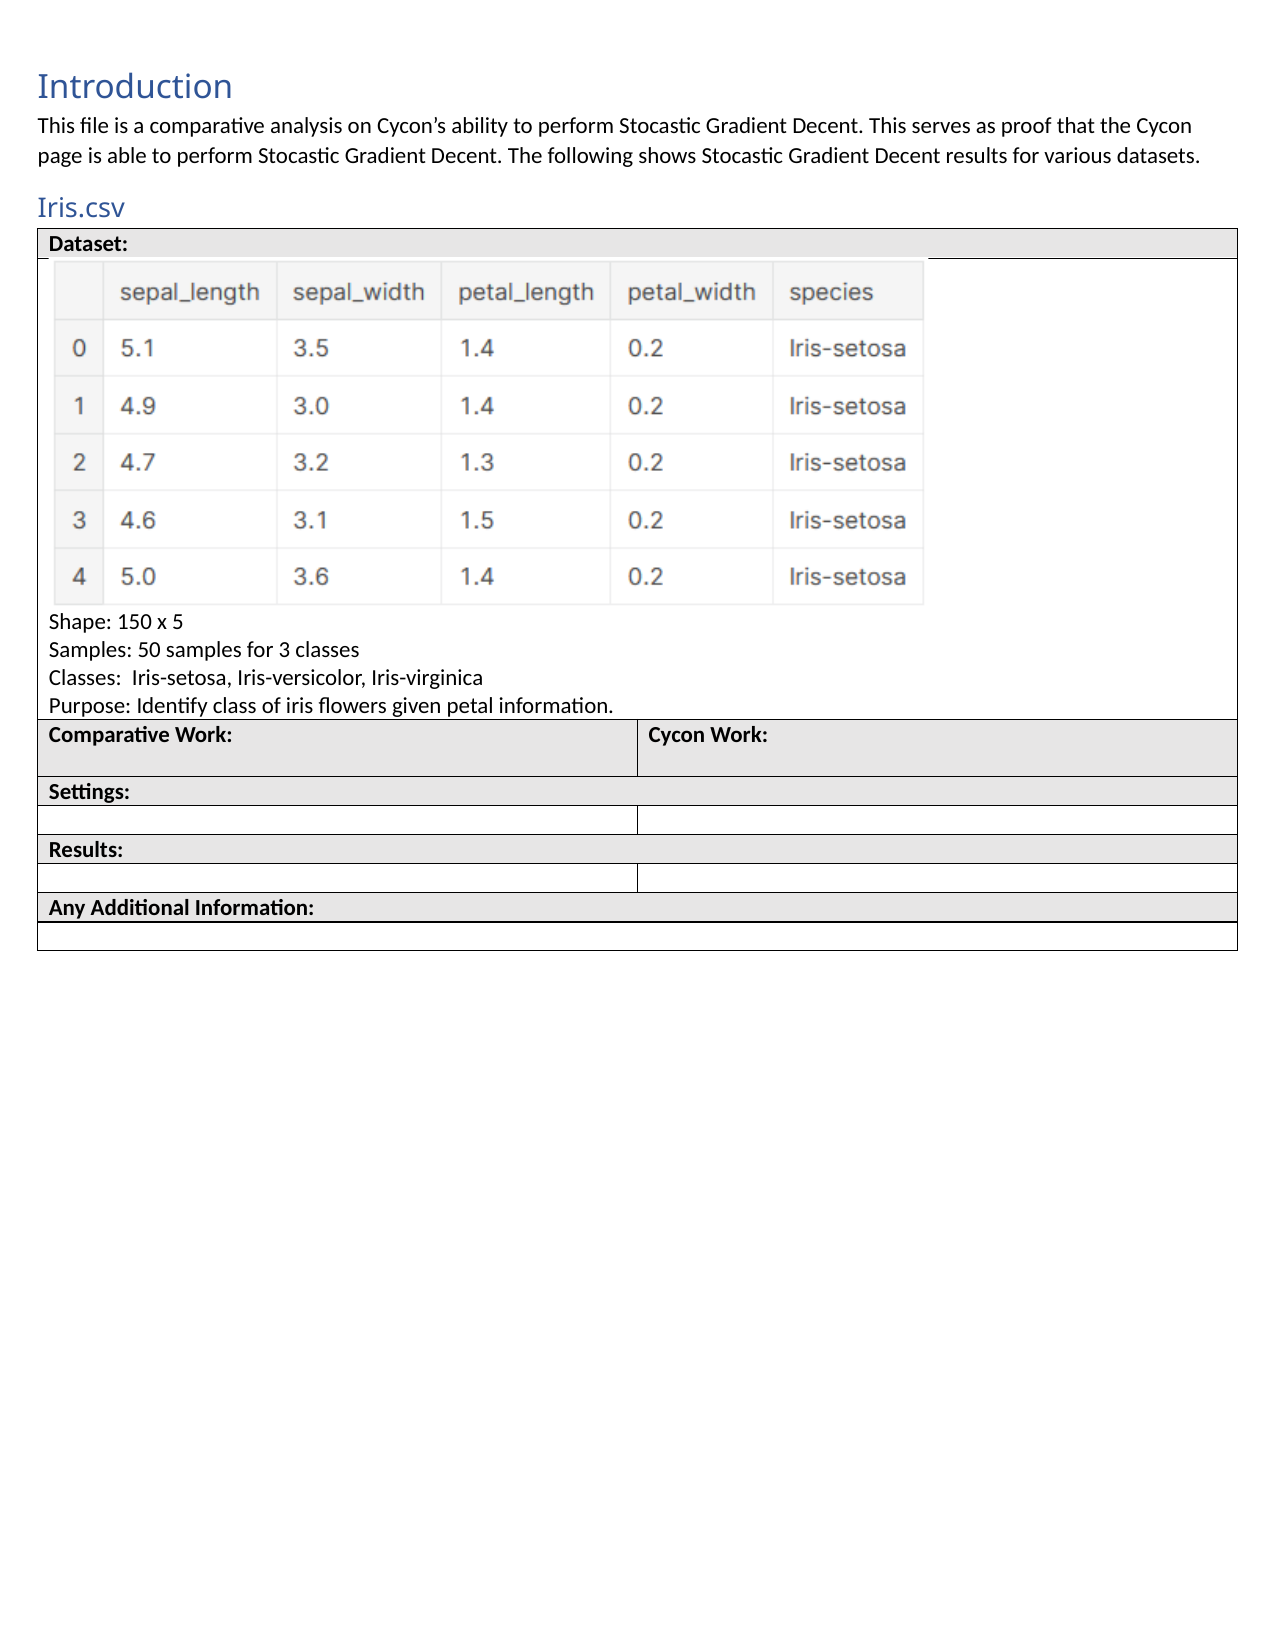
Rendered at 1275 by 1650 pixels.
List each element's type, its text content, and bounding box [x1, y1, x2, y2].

table_cell [38, 923, 1237, 950]
table_cell Any Additional Information: [38, 893, 1237, 921]
table_cell [38, 864, 637, 892]
table_cell [638, 864, 1237, 892]
table_cell Results: [38, 835, 1237, 863]
subtitle Introduction [37, 62, 1237, 108]
table_header Dataset: [38, 229, 1237, 257]
table_cell Settings: [38, 777, 1237, 805]
picture [48, 258, 929, 607]
table_cell Comparative Work: [38, 720, 637, 776]
table_cell Shape: 150 x 5 Samples: 50 samples for 3 classes Classes: Iris-setosa, Iris-versicolor, Iris-virginica Purpose: Identify class of iris flowers given petal information. [38, 259, 1237, 719]
text This file is a comparative analysis on Cycon’s ability to perform Stocastic Gradient Decent. This serves as proof that the Cycon page is able to perform Stocastic Gradient Decent. The following shows Stocastic Gradient Decent results for various datasets. [37, 111, 1237, 170]
subtitle Iris.csv [37, 188, 1237, 225]
table_cell Cycon Work: [638, 720, 1237, 776]
table_cell [38, 806, 637, 834]
table_cell [638, 806, 1237, 834]
